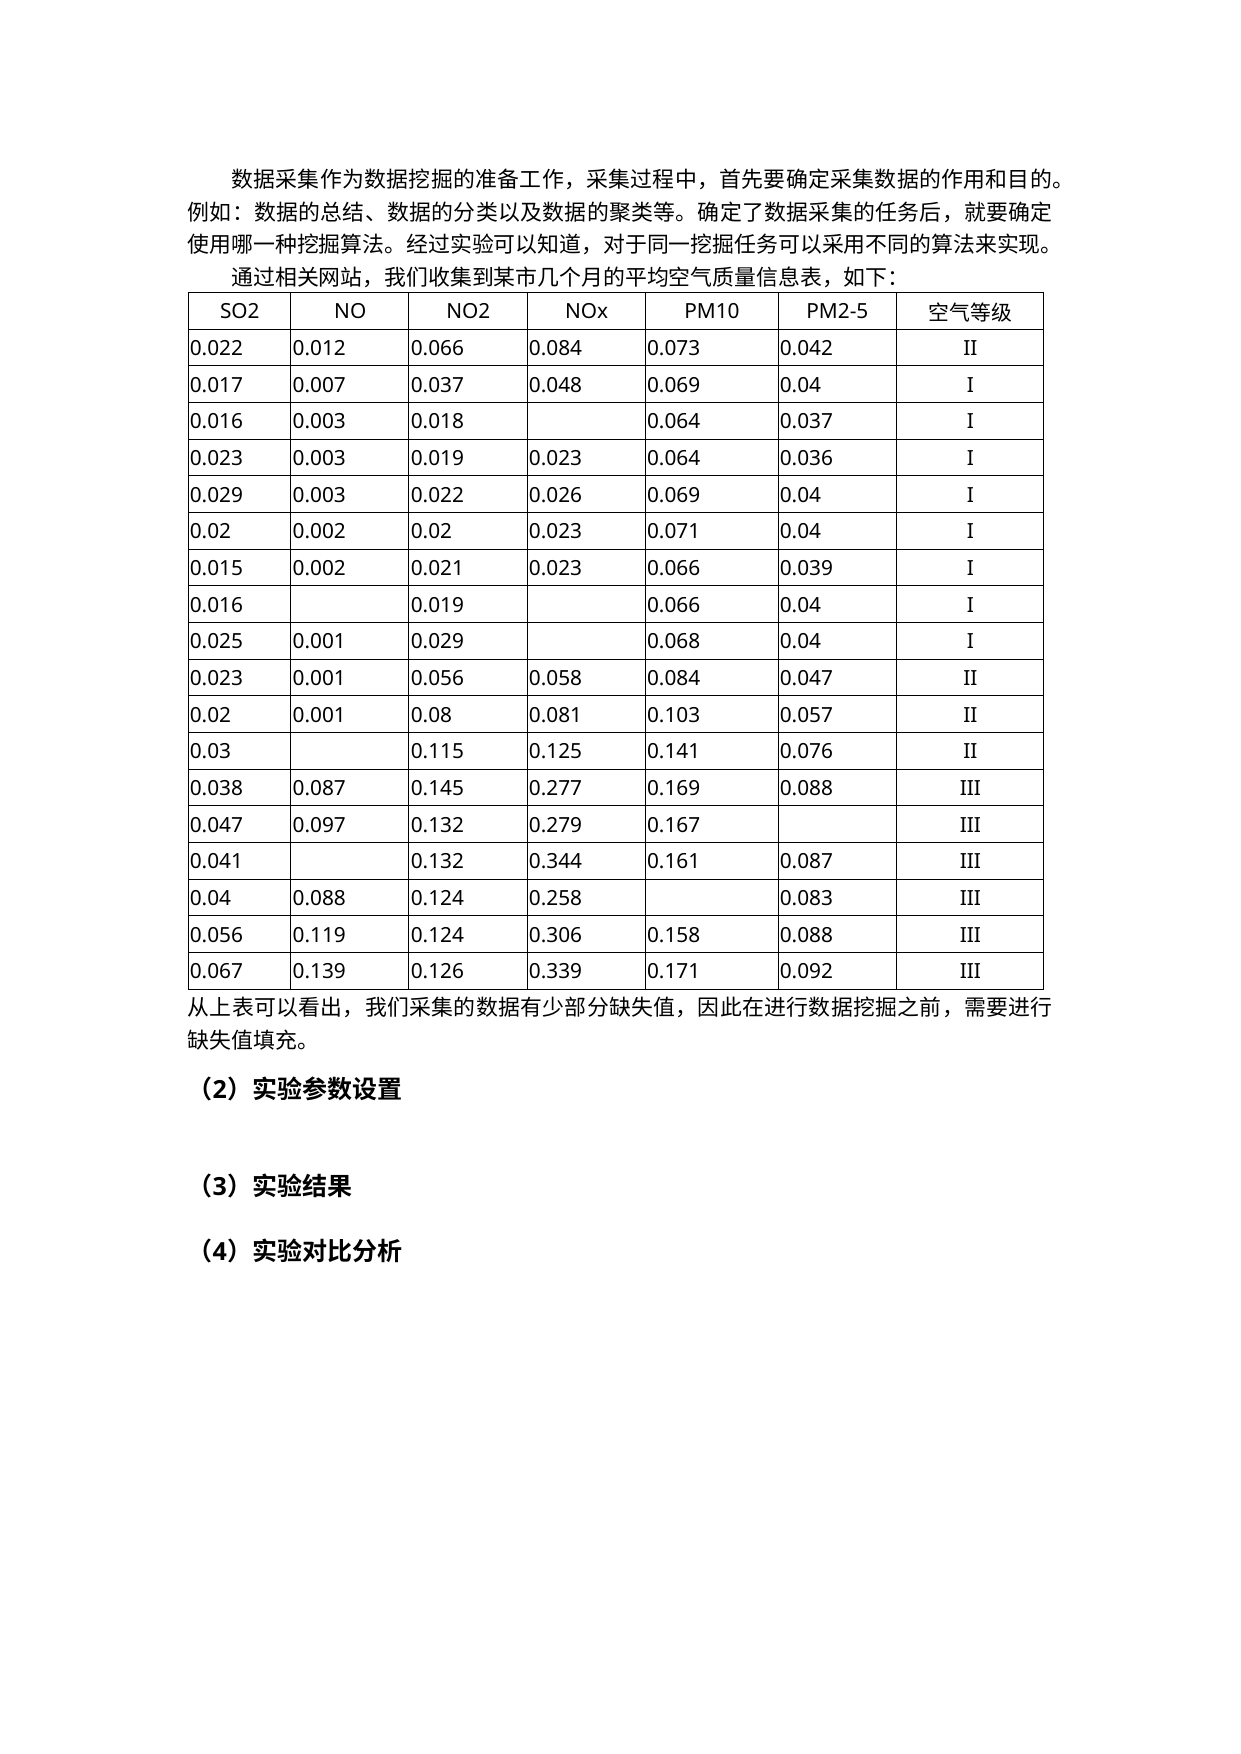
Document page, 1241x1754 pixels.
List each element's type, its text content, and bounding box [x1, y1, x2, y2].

table_cell 0.037 [779, 403, 896, 439]
table_header PM2-5 [779, 293, 896, 329]
table_cell 0.025 [189, 623, 290, 659]
table_cell 0.029 [189, 476, 290, 512]
table_cell 0.145 [409, 770, 527, 805]
table_cell 0.066 [646, 586, 778, 622]
table_cell 0.306 [528, 916, 645, 952]
text （4）实验对比分析 [187, 1217, 1053, 1282]
table_cell [291, 843, 408, 879]
table_cell 0.169 [646, 770, 778, 805]
table_cell 0.092 [779, 953, 896, 989]
table_cell 0.167 [646, 806, 778, 842]
table_cell I [897, 440, 1043, 475]
table_cell III [897, 806, 1043, 842]
table_cell III [897, 843, 1043, 879]
table_cell [779, 806, 896, 842]
table_cell 0.001 [291, 660, 408, 695]
table_cell 0.047 [779, 660, 896, 695]
table_cell 0.125 [528, 733, 645, 769]
table_cell III [897, 770, 1043, 805]
table_cell 0.08 [409, 696, 527, 732]
table_cell 0.042 [779, 330, 896, 365]
table_cell 0.023 [528, 550, 645, 585]
table_cell 0.066 [646, 550, 778, 585]
table_cell 0.056 [409, 660, 527, 695]
text 从上表可以看出，我们采集的数据有少部分缺失值，因此在进行数据挖掘之前，需要进行缺失值填充。 [187, 990, 1053, 1055]
table_cell 0.088 [779, 770, 896, 805]
table_cell 0.048 [528, 366, 645, 402]
table_cell 0.047 [189, 806, 290, 842]
table_cell 0.021 [409, 550, 527, 585]
table_cell 0.023 [189, 660, 290, 695]
table_cell 0.036 [779, 440, 896, 475]
table_cell 0.103 [646, 696, 778, 732]
table_header SO2 [189, 293, 290, 329]
table_cell 0.04 [779, 586, 896, 622]
table_cell 0.087 [779, 843, 896, 879]
table_cell I [897, 623, 1043, 659]
table_cell 0.064 [646, 403, 778, 439]
table_cell 0.071 [646, 513, 778, 549]
table_cell 0.012 [291, 330, 408, 365]
text 数据采集作为数据挖掘的准备工作，采集过程中，首先要确定采集数据的作用和目的。例如：数据的总结、数据的分类以及数据的聚类等。确定了数据采集的任务后，就要确定使用哪一种挖掘算法。经过实验可以知道，对于同一挖掘任务可以采用不同的算法来实现。 [187, 162, 1053, 259]
table_cell 0.02 [189, 696, 290, 732]
table_cell III [897, 880, 1043, 915]
text 通过相关网站，我们收集到某市几个月的平均空气质量信息表，如下： [187, 259, 1053, 292]
table_cell 0.002 [291, 550, 408, 585]
table_cell 0.022 [189, 330, 290, 365]
table_cell 0.087 [291, 770, 408, 805]
table_cell 0.064 [646, 440, 778, 475]
table_cell 0.029 [409, 623, 527, 659]
table_cell III [897, 953, 1043, 989]
table_cell 0.076 [779, 733, 896, 769]
text （3）实验结果 [187, 1152, 1053, 1217]
table_cell 0.019 [409, 440, 527, 475]
table_cell II [897, 696, 1043, 732]
table_cell II [897, 660, 1043, 695]
table_cell I [897, 513, 1043, 549]
table_cell 0.124 [409, 916, 527, 952]
table_cell 0.069 [646, 366, 778, 402]
table_cell 0.097 [291, 806, 408, 842]
table_cell 0.088 [779, 916, 896, 952]
table_cell 0.02 [189, 513, 290, 549]
table_cell 0.088 [291, 880, 408, 915]
table_cell 0.016 [189, 586, 290, 622]
table_cell 0.041 [189, 843, 290, 879]
table_header NO2 [409, 293, 527, 329]
table_cell 0.132 [409, 843, 527, 879]
table_cell [646, 880, 778, 915]
table_cell 0.067 [189, 953, 290, 989]
table_cell 0.026 [528, 476, 645, 512]
table_cell 0.04 [189, 880, 290, 915]
table_cell 0.039 [779, 550, 896, 585]
table_cell I [897, 476, 1043, 512]
table_cell 0.023 [189, 440, 290, 475]
table_cell 0.001 [291, 696, 408, 732]
table_cell II [897, 733, 1043, 769]
table_cell 0.124 [409, 880, 527, 915]
table_cell 0.258 [528, 880, 645, 915]
table_cell I [897, 366, 1043, 402]
table_cell I [897, 403, 1043, 439]
table_cell 0.023 [528, 440, 645, 475]
table_cell 0.038 [189, 770, 290, 805]
table_cell 0.115 [409, 733, 527, 769]
table_cell 0.04 [779, 366, 896, 402]
table_cell 0.084 [528, 330, 645, 365]
table_cell 0.344 [528, 843, 645, 879]
table_cell 0.069 [646, 476, 778, 512]
table_cell [528, 623, 645, 659]
table_cell 0.003 [291, 476, 408, 512]
table_cell 0.279 [528, 806, 645, 842]
table_cell 0.03 [189, 733, 290, 769]
table_cell 0.057 [779, 696, 896, 732]
table_cell 0.056 [189, 916, 290, 952]
table_header 空气等级 [897, 293, 1043, 329]
table_cell 0.001 [291, 623, 408, 659]
table_cell 0.126 [409, 953, 527, 989]
table_cell [528, 586, 645, 622]
table_cell 0.073 [646, 330, 778, 365]
table_cell 0.141 [646, 733, 778, 769]
table_cell 0.04 [779, 513, 896, 549]
table_cell 0.132 [409, 806, 527, 842]
table_cell [291, 733, 408, 769]
table_cell III [897, 916, 1043, 952]
table_cell 0.158 [646, 916, 778, 952]
table_cell 0.083 [779, 880, 896, 915]
table_cell 0.066 [409, 330, 527, 365]
table_cell 0.015 [189, 550, 290, 585]
table_cell [291, 586, 408, 622]
table_cell 0.018 [409, 403, 527, 439]
table_header NO [291, 293, 408, 329]
table_cell 0.003 [291, 440, 408, 475]
table_cell 0.081 [528, 696, 645, 732]
table_cell 0.02 [409, 513, 527, 549]
table_cell I [897, 586, 1043, 622]
table_cell 0.171 [646, 953, 778, 989]
table_header NOx [528, 293, 645, 329]
table_header PM10 [646, 293, 778, 329]
table_cell 0.277 [528, 770, 645, 805]
table_cell 0.017 [189, 366, 290, 402]
table_cell 0.161 [646, 843, 778, 879]
text （2）实验参数设置 [187, 1055, 1053, 1120]
table_cell I [897, 550, 1043, 585]
table_cell 0.084 [646, 660, 778, 695]
table_cell 0.119 [291, 916, 408, 952]
table_cell II [897, 330, 1043, 365]
table_cell 0.003 [291, 403, 408, 439]
table_cell 0.058 [528, 660, 645, 695]
table_cell 0.339 [528, 953, 645, 989]
table_cell 0.139 [291, 953, 408, 989]
table_cell 0.068 [646, 623, 778, 659]
table_cell 0.002 [291, 513, 408, 549]
table_cell 0.019 [409, 586, 527, 622]
table_cell 0.04 [779, 623, 896, 659]
table_cell 0.04 [779, 476, 896, 512]
table_cell 0.016 [189, 403, 290, 439]
table_cell 0.022 [409, 476, 527, 512]
table_cell 0.007 [291, 366, 408, 402]
table_cell 0.023 [528, 513, 645, 549]
table_cell 0.037 [409, 366, 527, 402]
table_cell [528, 403, 645, 439]
